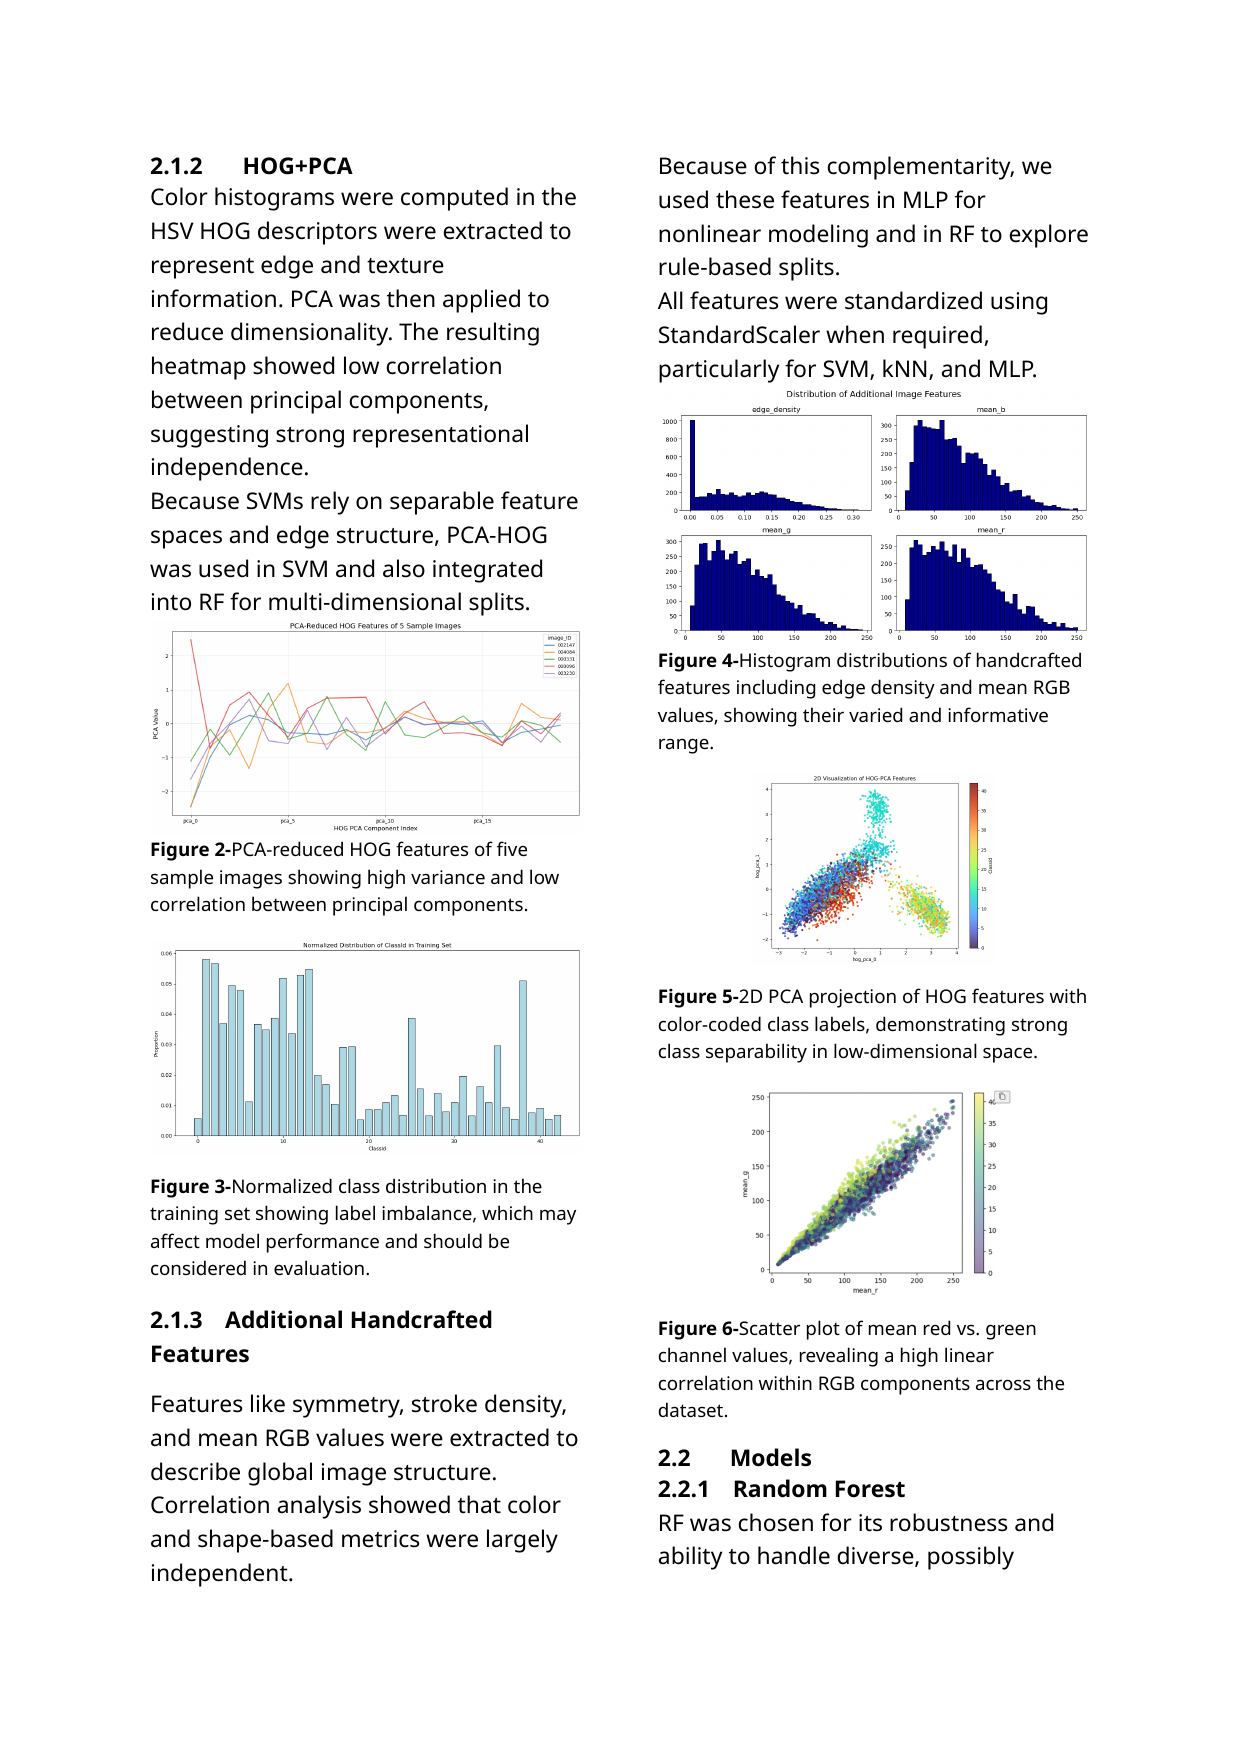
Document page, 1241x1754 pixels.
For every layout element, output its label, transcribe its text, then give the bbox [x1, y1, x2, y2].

text Figure 6-Scatter plot of mean red vs. green channel values, revealing a high linear correlation within RGB components across the dataset. [658, 1315, 1090, 1423]
text Features like symmetry, stroke density, and mean RGB values were extracted to describe global image structure. Correlation analysis showed that color and shape-based metrics were largely independent. Because of this complementarity, we used these features in MLP for nonlinear modeling and in RF to explore rule-based splits. [658, 150, 1090, 282]
text All features were standardized using StandardScaler when required, particularly for SVM, kNN, and MLP. [658, 285, 1090, 384]
picture [150, 620, 582, 835]
picture [752, 773, 996, 965]
text Figure 3-Normalized class distribution in the training set showing label imbalance, which may affect model performance and should be considered in evaluation. [150, 1173, 583, 1281]
text Figure 2-PCA-reduced HOG features of five sample images showing high variance and low correlation between principal components. [150, 837, 583, 917]
text Figure 4-Histogram distributions of handcrafted features including edge density and mean RGB values, showing their varied and informative range. [658, 647, 1090, 755]
text 2.2 Models [658, 1441, 1091, 1473]
picture [735, 1082, 1013, 1296]
picture [657, 386, 1090, 645]
text 2.1.3 Additional Handcrafted Features [150, 1304, 583, 1369]
text Figure 5-2D PCA projection of HOG features with color-coded class labels, demonstrating strong class separability in low-dimensional space. [658, 983, 1090, 1064]
text Features like symmetry, stroke density, and mean RGB values were extracted to describe global image structure. Correlation analysis showed that color and shape-based metrics were largely independent. Because of this complementarity, we used these features in MLP for nonlinear modeling and in RF to explore rule-based splits. [150, 1388, 583, 1588]
text 2.1.2 HOG+PCA [150, 150, 583, 181]
picture [150, 940, 582, 1155]
text Color histograms were computed in the HSV HOG descriptors were extracted to represent edge and texture information. PCA was then applied to reduce dimensionality. The resulting heatmap showed low correlation between principal components, suggesting strong representational independence. Because SVMs rely on separable feature spaces and edge structure, PCA-HOG was used in SVM and also integrated into RF for multi-dimensional splits. [150, 181, 583, 617]
